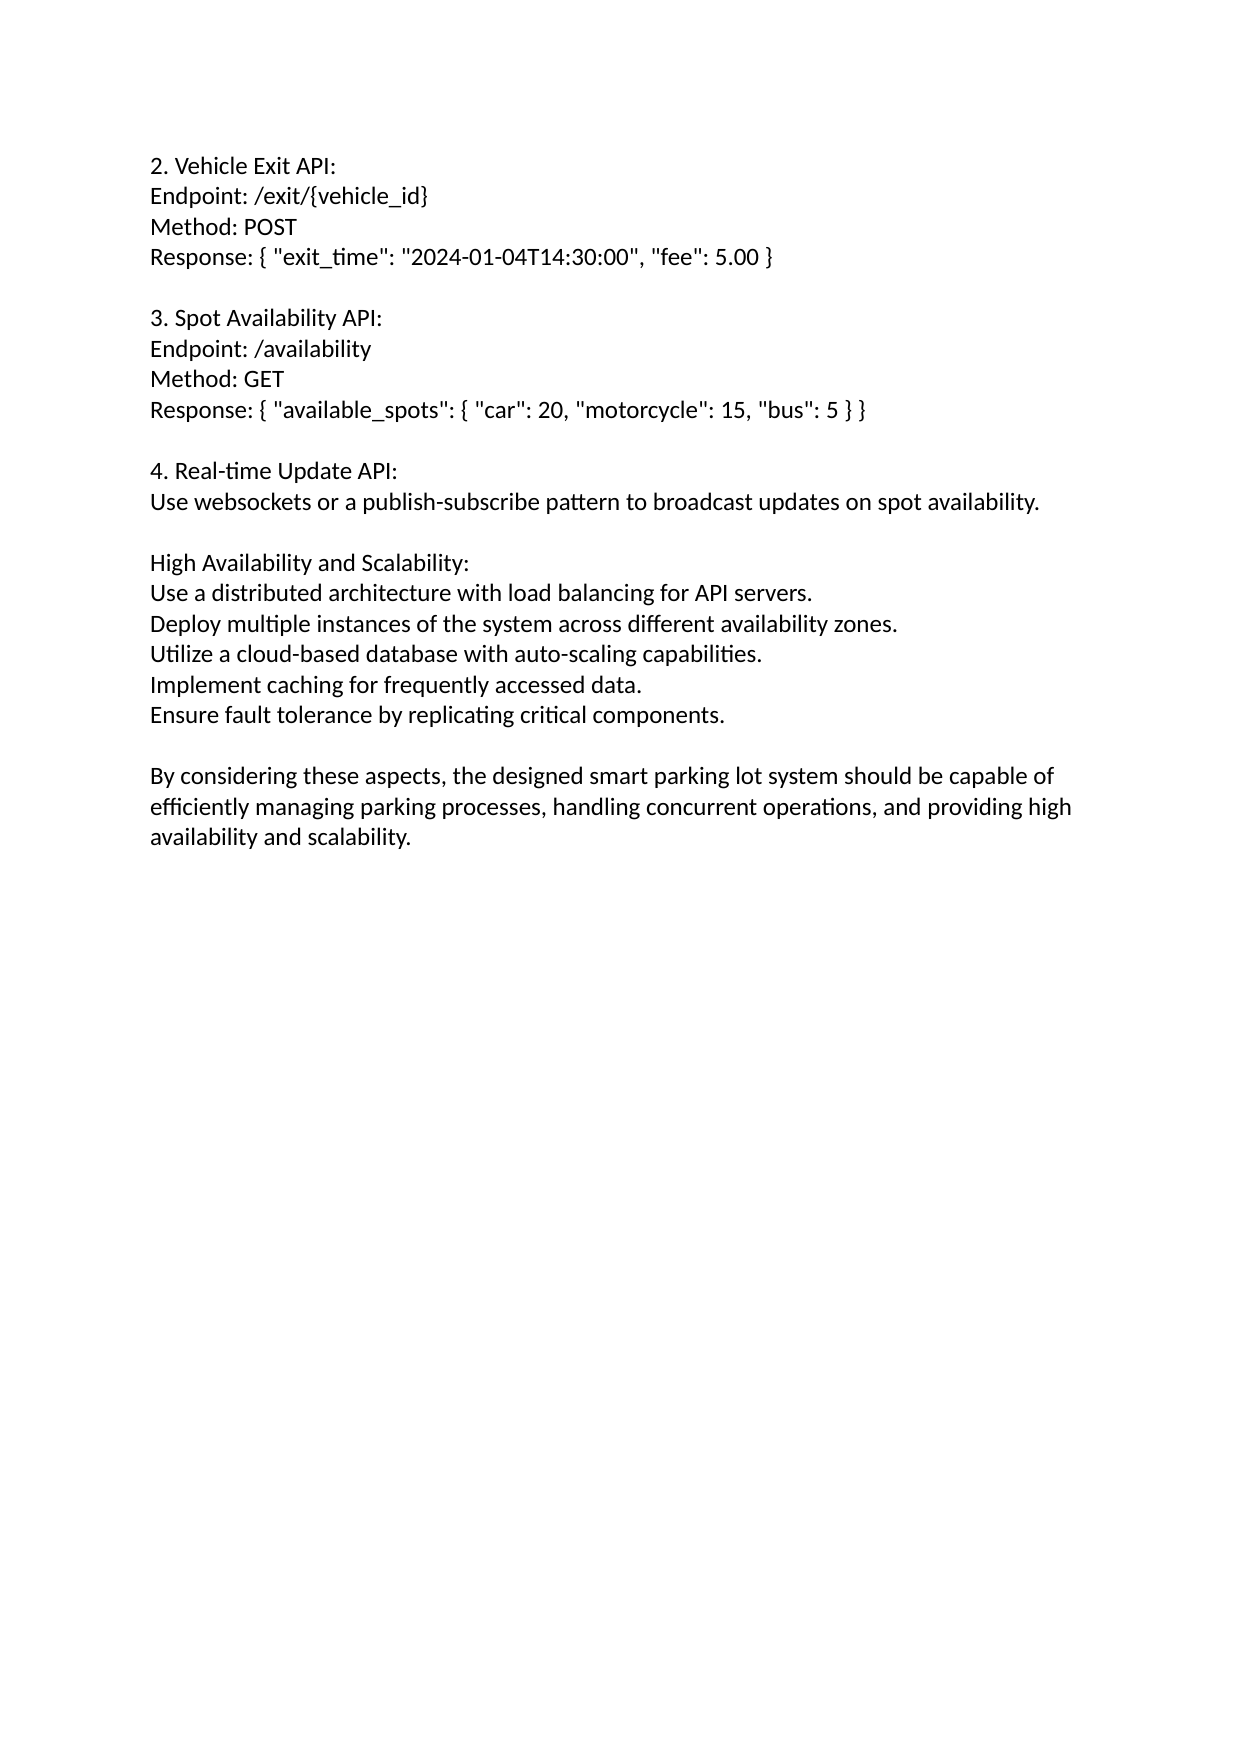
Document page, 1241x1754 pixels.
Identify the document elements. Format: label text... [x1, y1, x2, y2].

text High Availability and Scalability: [150, 547, 1090, 577]
text Utilize a cloud-based database with auto-scaling capabilities. [150, 638, 1090, 669]
text Method: POST [150, 211, 1090, 242]
text Use websockets or a publish-subscribe pattern to broadcast updates on spot availability. [150, 486, 1090, 516]
text Response: { "exit_time": "2024-01-04T14:30:00", "fee": 5.00 } [150, 242, 1090, 272]
text Use a distributed architecture with load balancing for API servers. [150, 577, 1090, 608]
text 3. Spot Availability API: [150, 303, 1090, 333]
text Implement caching for frequently accessed data. [150, 669, 1090, 699]
text Endpoint: /availability [150, 333, 1090, 364]
text Response: { "available_spots": { "car": 20, "motorcycle": 15, "bus": 5 } } [150, 394, 1090, 425]
text Endpoint: /exit/{vehicle_id} [150, 181, 1090, 211]
text 4. Real-time Update API: [150, 455, 1090, 486]
text Deploy multiple instances of the system across different availability zones. [150, 608, 1090, 638]
text 2. Vehicle Exit API: [150, 150, 1090, 181]
text By considering these aspects, the designed smart parking lot system should be capable of efficiently managing parking processes, handling concurrent operations, and providing high availability and scalability. [150, 760, 1090, 852]
text Ensure fault tolerance by replicating critical components. [150, 699, 1090, 730]
text Method: GET [150, 364, 1090, 394]
